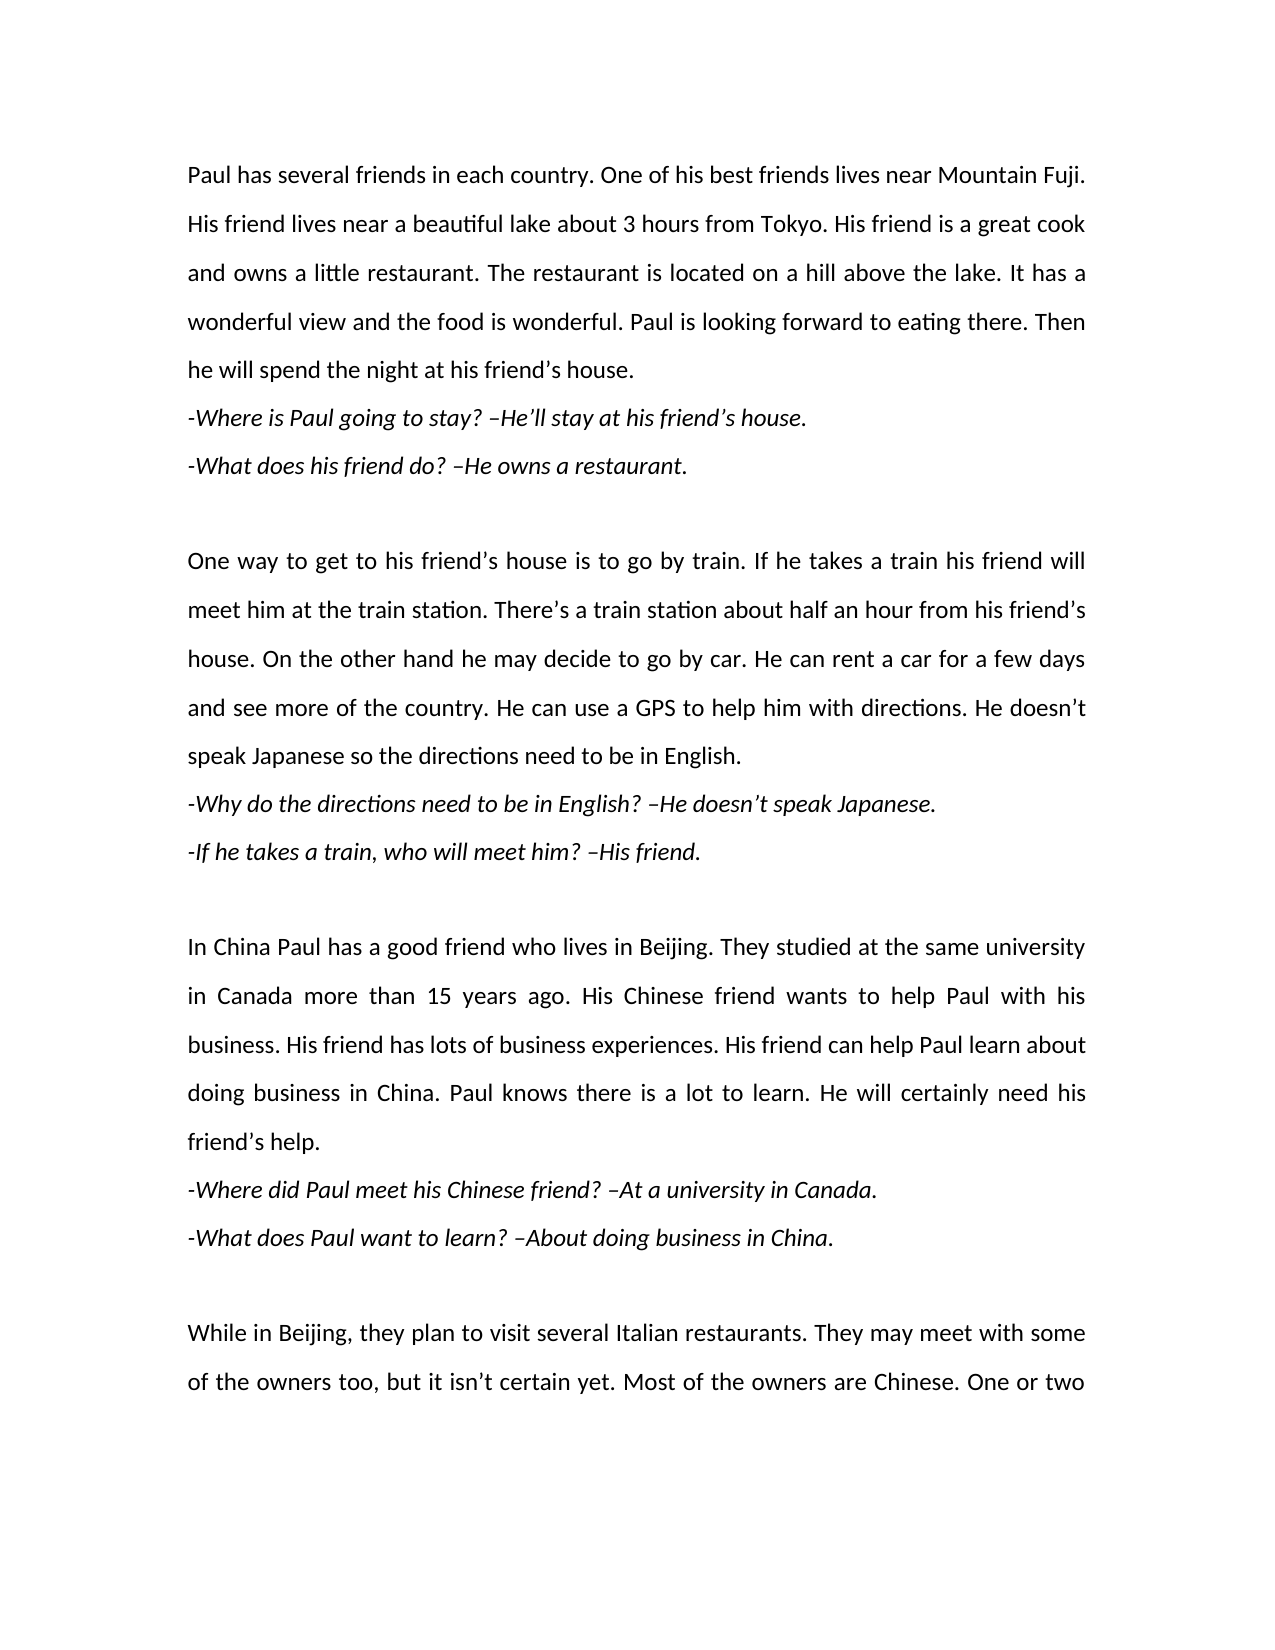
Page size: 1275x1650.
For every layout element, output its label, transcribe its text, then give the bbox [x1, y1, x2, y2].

text -What does his friend do? –He owns a restaurant. [187, 449, 1087, 482]
text One way to get to his friend’s house is to go by train. If he takes a train his friend will meet him at the train station. There’s a train station about half an hour from his friend’s house. On the other hand he may decide to go by car. He can rent a car for a few days and see more of the country. He can use a GPS to help him with directions. He doesn’t speak Japanese so the directions need to be in English. [187, 544, 1087, 772]
text -If he takes a train, who will meet him? –His friend. [187, 835, 1087, 867]
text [187, 1316, 1087, 1397]
text Paul has several friends in each country. One of his best friends lives near Mountain Fuji. His friend lives near a beautiful lake about 3 hours from Tokyo. His friend is a great cook and owns a little restaurant. The restaurant is located on a hill above the lake. It has a wonderful view and the food is wonderful. Paul is looking forward to eating there. Then he will spend the night at his friend’s house. [187, 159, 1087, 386]
text -Where is Paul going to stay? –He’ll stay at his friend’s house. [187, 401, 1087, 434]
text In China Paul has a good friend who lives in Beijing. They studied at the same university in Canada more than 15 years ago. His Chinese friend wants to help Paul with his business. His friend has lots of business experiences. His friend can help Paul learn about doing business in China. Paul knows there is a lot to learn. He will certainly need his friend’s help. [187, 930, 1087, 1158]
text -Where did Paul meet his Chinese friend? –At a university in Canada. [187, 1173, 1087, 1206]
text -Why do the directions need to be in English? –He doesn’t speak Japanese. [187, 787, 1087, 820]
text -What does Paul want to learn? –About doing business in China. [187, 1221, 1087, 1253]
